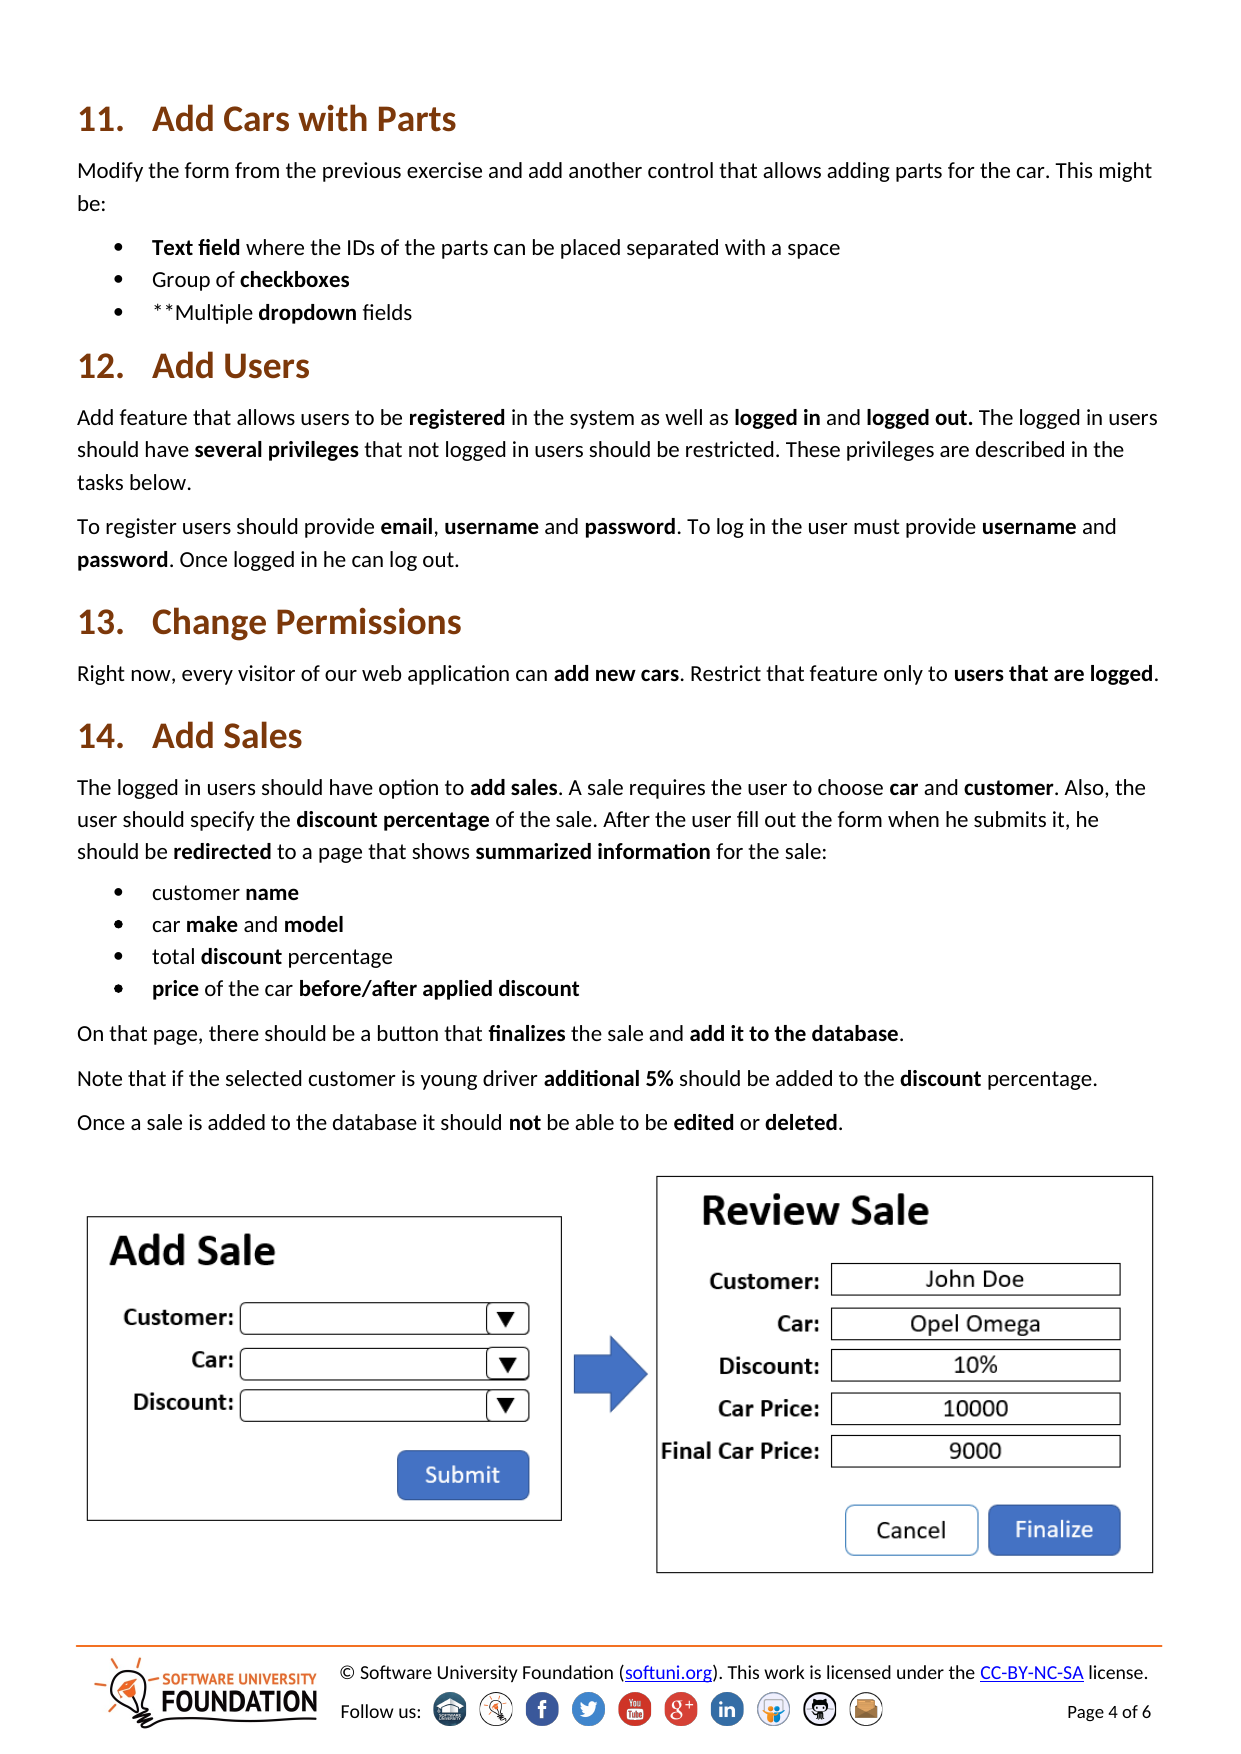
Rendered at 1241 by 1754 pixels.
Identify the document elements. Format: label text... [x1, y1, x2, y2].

picture [618, 1692, 652, 1726]
text Once a sale is added to the database it should not be able to be edited or deleted. [77, 1108, 1163, 1136]
list car make and model [114, 910, 1163, 938]
picture [710, 1692, 744, 1726]
list customer name [114, 878, 1163, 906]
picture [76, 1153, 1163, 1583]
list **Multiple dropdown fields [114, 298, 1163, 326]
text To register users should provide email, username and password. To log in the user must provide username and password. Once logged in he can log out. [77, 512, 1163, 573]
picture [525, 1692, 559, 1726]
subtitle Change Permissions [77, 598, 1163, 643]
picture [757, 1692, 790, 1726]
list price of the car before/after applied discount [114, 974, 1163, 1002]
text Note that if the selected customer is young driver additional 5% should be added to the discount percentage. [77, 1064, 1163, 1092]
list total discount percentage [114, 942, 1163, 970]
picture [93, 1656, 317, 1729]
picture [572, 1692, 605, 1726]
list Group of checkboxes [114, 266, 1163, 293]
text Add feature that allows users to be registered in the system as well as logged in and logged out. The logged in users should have several privileges that not logged in users should be restricted. These privileges are described in the tasks below. [77, 403, 1163, 496]
text Right now, every visitor of our web application can add new cars. Restrict that feature only to users that are logged. [77, 659, 1163, 687]
subtitle Add Sales [77, 712, 1163, 758]
text On that page, there should be a button that finalizes the sale and add it to the database. [77, 1019, 1163, 1047]
picture [849, 1692, 883, 1726]
list Text field where the IDs of the parts can be placed separated with a space [114, 233, 1163, 261]
text The logged in users should have option to add sales. A sale requires the user to choose car and customer. Also, the user should specify the discount percentage of the sale. After the user fill out the form when he submits it, he should be redirected to a page that shows summarized information for the sale: [77, 773, 1163, 865]
picture [479, 1692, 513, 1726]
subtitle Add Users [77, 342, 1163, 388]
text Modify the form from the previous exercise and add another control that allows adding parts for the car. This might be: [77, 156, 1163, 217]
picture [433, 1692, 467, 1726]
subtitle Add Cars with Parts [77, 95, 1163, 141]
picture [664, 1692, 698, 1726]
picture [803, 1692, 837, 1726]
